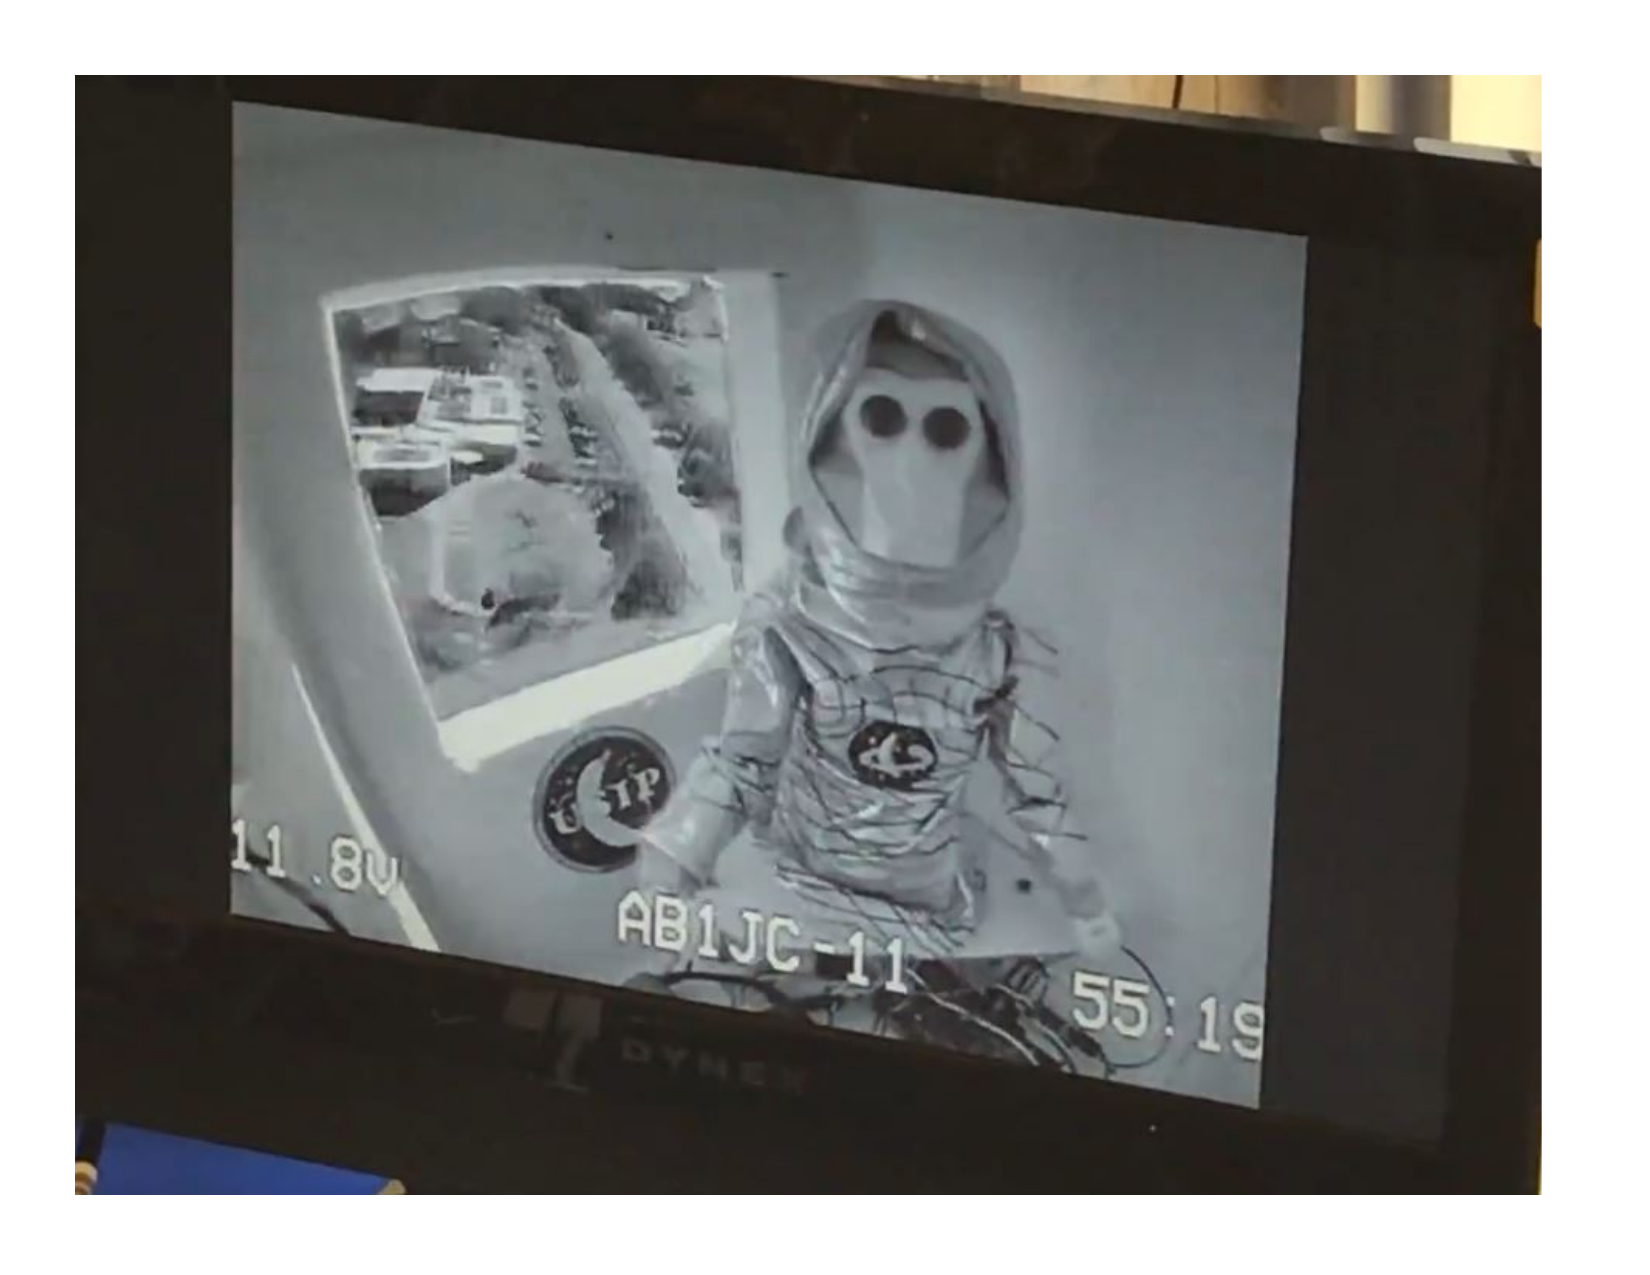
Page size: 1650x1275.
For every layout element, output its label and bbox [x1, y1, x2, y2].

picture [75, 75, 1542, 1195]
